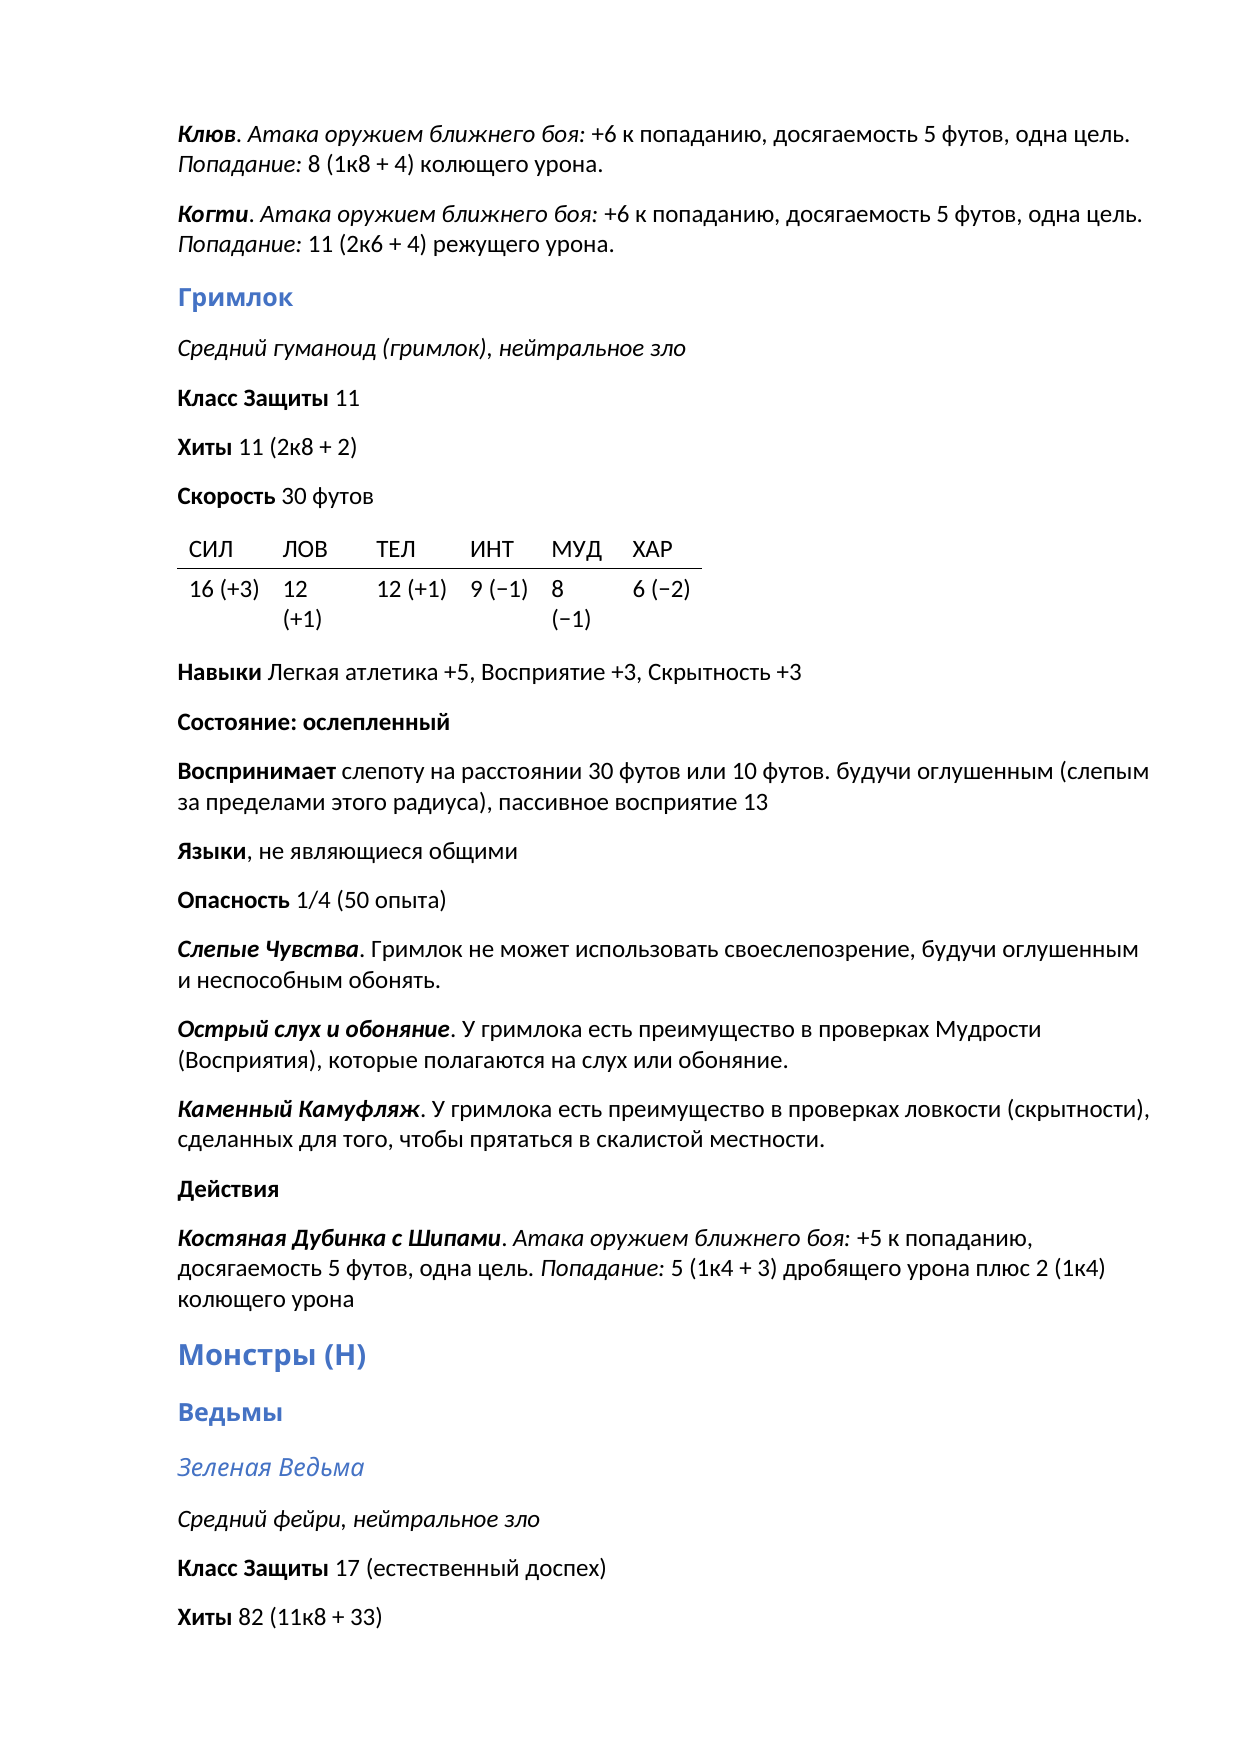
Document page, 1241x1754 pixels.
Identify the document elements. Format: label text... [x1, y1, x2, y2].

text Средний гуманоид (гримлок), нейтральное зло [177, 333, 1152, 363]
text Скорость 30 футов [177, 480, 1152, 511]
text Хиты 11 (2к8 + 2) [177, 431, 1152, 462]
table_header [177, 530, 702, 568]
text Средний фейри, нейтральное зло [177, 1503, 1152, 1533]
subtitle Гримлок [177, 280, 1152, 314]
subtitle Монстры (H) [177, 1334, 1152, 1374]
text Слепые Чувства. Гримлок не может использовать своеслепозрение, будучи оглушенным и неспособным обонять. [177, 933, 1152, 994]
text Состояние: ослепленный [177, 706, 1152, 736]
text Клюв. Атака оружием ближнего боя: +6 к попаданию, досягаемость 5 футов, одна цель. Попадание: 8 (1к8 + 4) колющего урона. [177, 118, 1152, 179]
text Острый слух и обоняние. У гримлока есть преимущество в проверках Мудрости (Восприятия), которые полагаются на слух или обоняние. [177, 1013, 1152, 1074]
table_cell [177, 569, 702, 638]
subtitle Зеленая Ведьма [177, 1450, 1152, 1484]
text Языки, не являющиеся общими [177, 835, 1152, 865]
text Когти. Атака оружием ближнего боя: +6 к попаданию, досягаемость 5 футов, одна цель. Попадание: 11 (2к6 + 4) режущего урона. [177, 198, 1152, 259]
text Навыки Легкая атлетика +5, Восприятие +3, Скрытность +3 [177, 657, 1152, 687]
text Каменный Камуфляж. У гримлока есть преимущество в проверках ловкости (скрытности), сделанных для того, чтобы прятаться в скалистой местности. [177, 1093, 1152, 1154]
text Хиты 82 (11к8 + 33) [177, 1601, 1152, 1632]
text Опасность 1/4 (50 опыта) [177, 884, 1152, 915]
subtitle Ведьмы [177, 1395, 1152, 1429]
text Воспринимает слепоту на расстоянии 30 футов или 10 футов. будучи оглушенным (слепым за пределами этого радиуса), пассивное восприятие 13 [177, 755, 1152, 816]
text Костяная Дубинка с Шипами. Атака оружием ближнего боя: +5 к попаданию, досягаемость 5 футов, одна цель. Попадание: 5 (1к4 + 3) дробящего урона плюс 2 (1к4) колющего урона [177, 1222, 1152, 1314]
text Класс Защиты 17 (естественный доспех) [177, 1552, 1152, 1582]
text Действия [177, 1173, 1152, 1203]
text Класс Защиты 11 [177, 382, 1152, 412]
